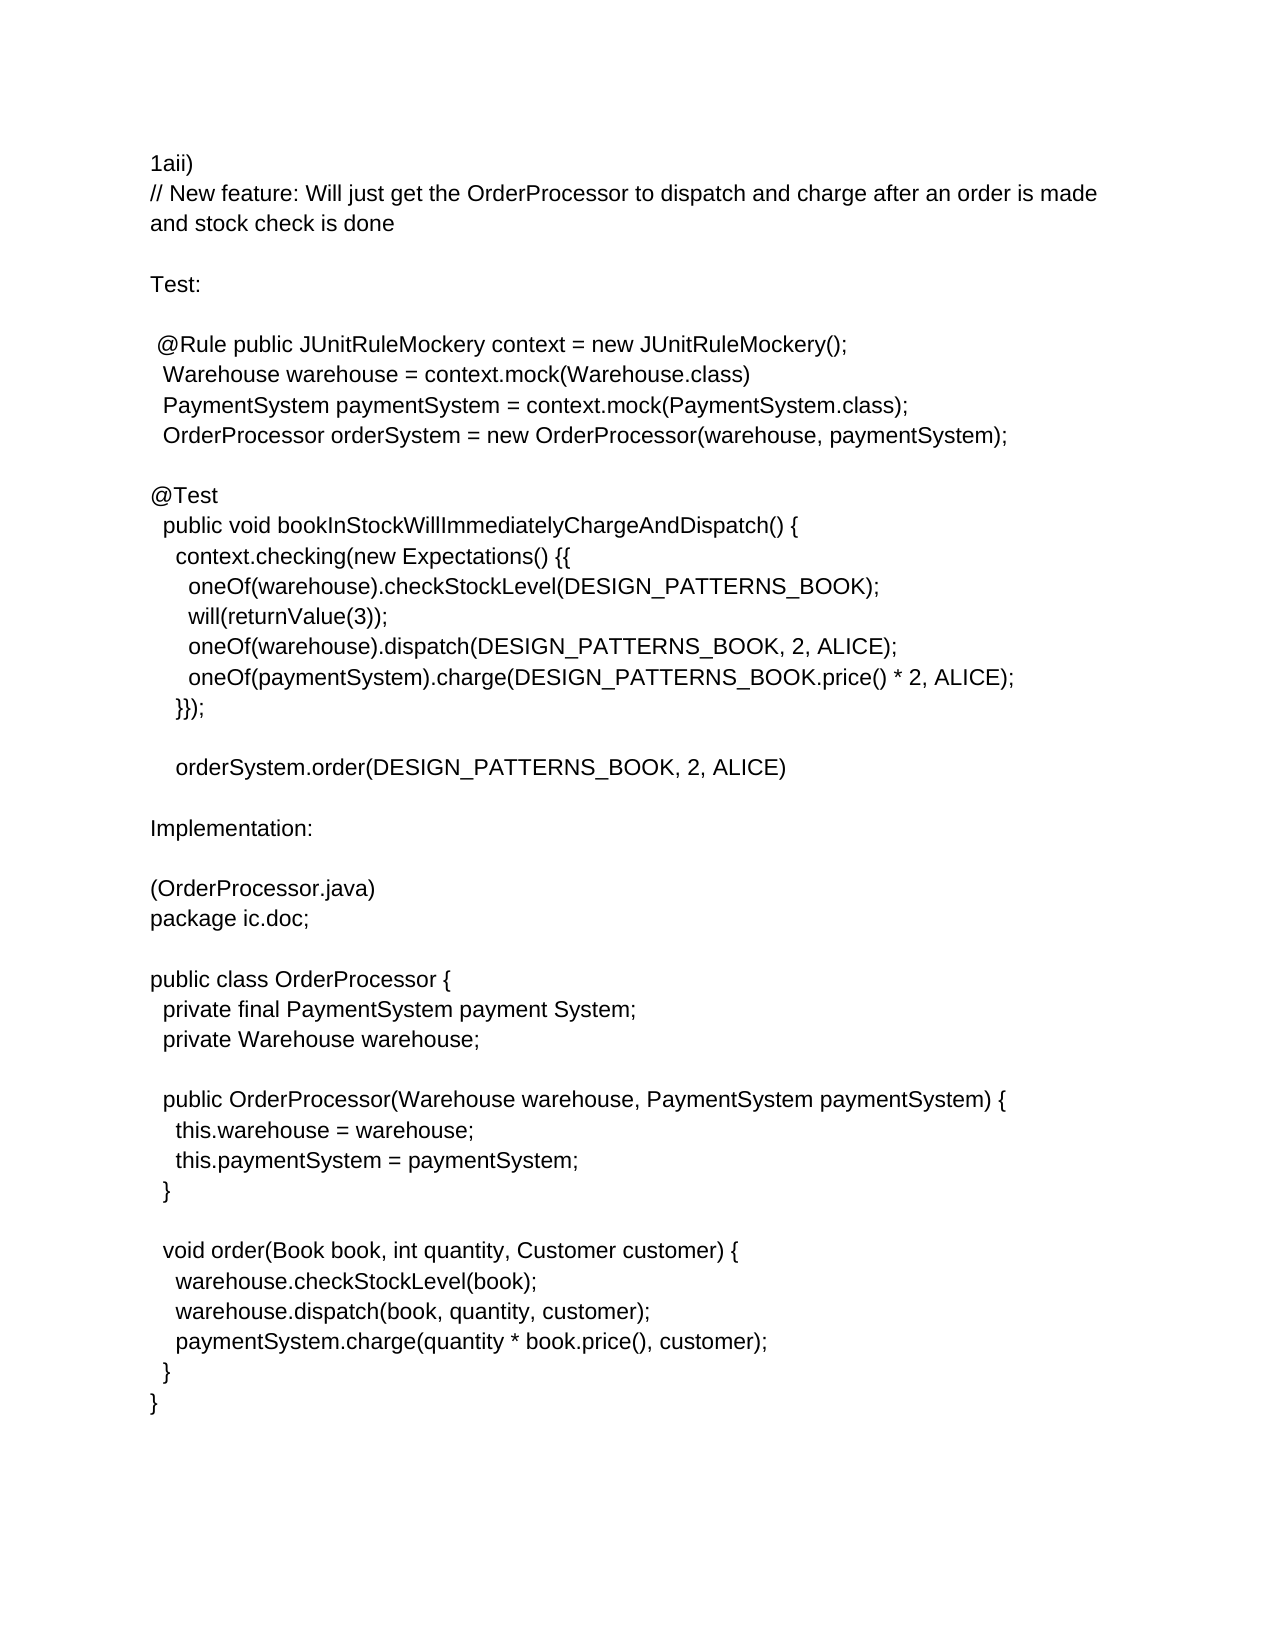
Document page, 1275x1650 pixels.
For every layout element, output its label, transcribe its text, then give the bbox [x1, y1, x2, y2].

text @Test [150, 482, 1125, 509]
text this.warehouse = warehouse; [150, 1117, 1125, 1143]
text orderSystem.order(DESIGN_PATTERNS_BOOK, 2, ALICE) [150, 754, 1125, 781]
text public OrderProcessor(Warehouse warehouse, PaymentSystem paymentSystem) { [150, 1086, 1125, 1113]
text (OrderProcessor.java) [150, 875, 1125, 901]
text } [150, 1358, 1125, 1385]
text PaymentSystem paymentSystem = context.mock(PaymentSystem.class); [150, 392, 1125, 418]
text public void bookInStockWillImmediatelyChargeAndDispatch() { [150, 512, 1125, 539]
text paymentSystem.charge(quantity * book.price(), customer); [150, 1328, 1125, 1354]
text public class OrderProcessor { [150, 966, 1125, 992]
text warehouse.dispatch(book, quantity, customer); [150, 1298, 1125, 1324]
text private final PaymentSystem payment System; [150, 996, 1125, 1022]
text this.paymentSystem = paymentSystem; [150, 1147, 1125, 1173]
text void order(Book book, int quantity, Customer customer) { [150, 1237, 1125, 1264]
text OrderProcessor orderSystem = new OrderProcessor(warehouse, paymentSystem); [150, 422, 1125, 448]
text oneOf(paymentSystem).charge(DESIGN_PATTERNS_BOOK.price() * 2, ALICE); [150, 663, 1125, 690]
text Implementation: [150, 814, 1125, 841]
text oneOf(warehouse).dispatch(DESIGN_PATTERNS_BOOK, 2, ALICE); [150, 633, 1125, 660]
text } [150, 1177, 1125, 1203]
text warehouse.checkStockLevel(book); [150, 1268, 1125, 1294]
text @Rule public JUnitRuleMockery context = new JUnitRuleMockery(); [150, 331, 1125, 358]
text Test: [150, 271, 1125, 297]
text private Warehouse warehouse; [150, 1026, 1125, 1052]
text context.checking(new Expectations() {{ [150, 543, 1125, 569]
text } [150, 1388, 1125, 1415]
text Warehouse warehouse = context.mock(Warehouse.class) [150, 361, 1125, 388]
text }}); [150, 694, 1125, 720]
text 1aii) [150, 150, 1125, 176]
text will(returnValue(3)); [150, 603, 1125, 629]
text oneOf(warehouse).checkStockLevel(DESIGN_PATTERNS_BOOK); [150, 573, 1125, 599]
text // New feature: Will just get the OrderProcessor to dispatch and charge after an order is made and stock check is done [150, 180, 1125, 237]
text package ic.doc; [150, 905, 1125, 932]
